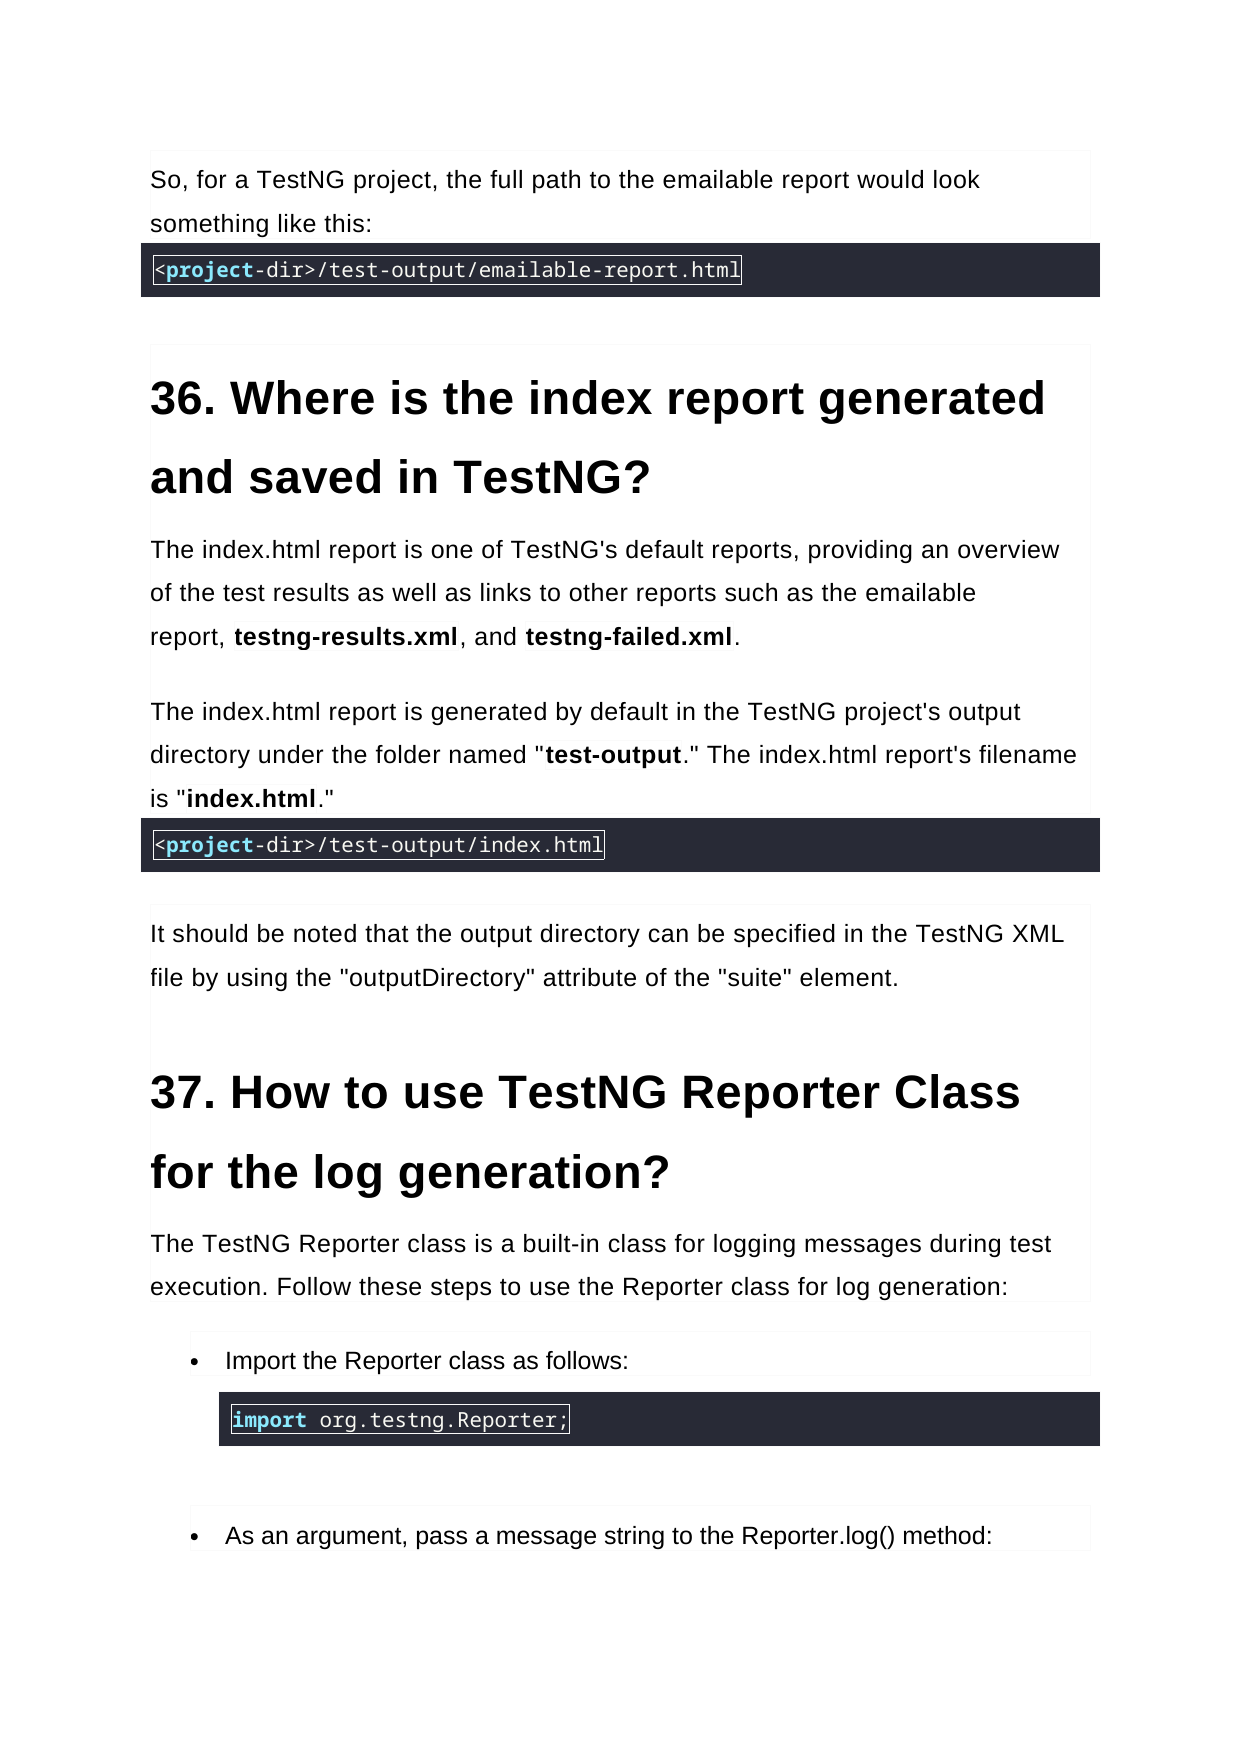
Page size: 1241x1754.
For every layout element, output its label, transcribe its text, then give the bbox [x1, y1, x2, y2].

text <project-dir>/test-output/index.html [141, 818, 1100, 872]
text <project-dir>/test-output/emailable-report.html [141, 243, 1100, 297]
text So, for a TestNG project, the full path to the emailable report would look something like this: [151, 151, 1090, 238]
text The TestNG Reporter class is a built-in class for logging messages during test execution. Follow these steps to use the Reporter class for log generation: [151, 1213, 1090, 1301]
text The index.html report is one of TestNG's default reports, providing an overview of the test results as well as links to other reports such as the emailable report, testng-results.xml, and testng-failed.xml. [151, 519, 1090, 651]
text The index.html report is generated by default in the TestNG project's output directory under the folder named "test-output." The index.html report's filename is "index.html." [151, 682, 1090, 813]
text It should be noted that the output directory can be specified in the TestNG XML file by using the "outputDirectory" attribute of the "suite" element. [151, 905, 1090, 992]
list As an argument, pass a message string to the Reporter.log() method: [191, 1506, 1090, 1550]
text 36. Where is the index report generated and saved in TestNG? [151, 345, 1090, 504]
text import org.testng.Reporter; [219, 1392, 1100, 1446]
list Import the Reporter class as follows: [191, 1332, 1090, 1375]
text 37. How to use TestNG Reporter Class for the log generation? [151, 1038, 1090, 1198]
